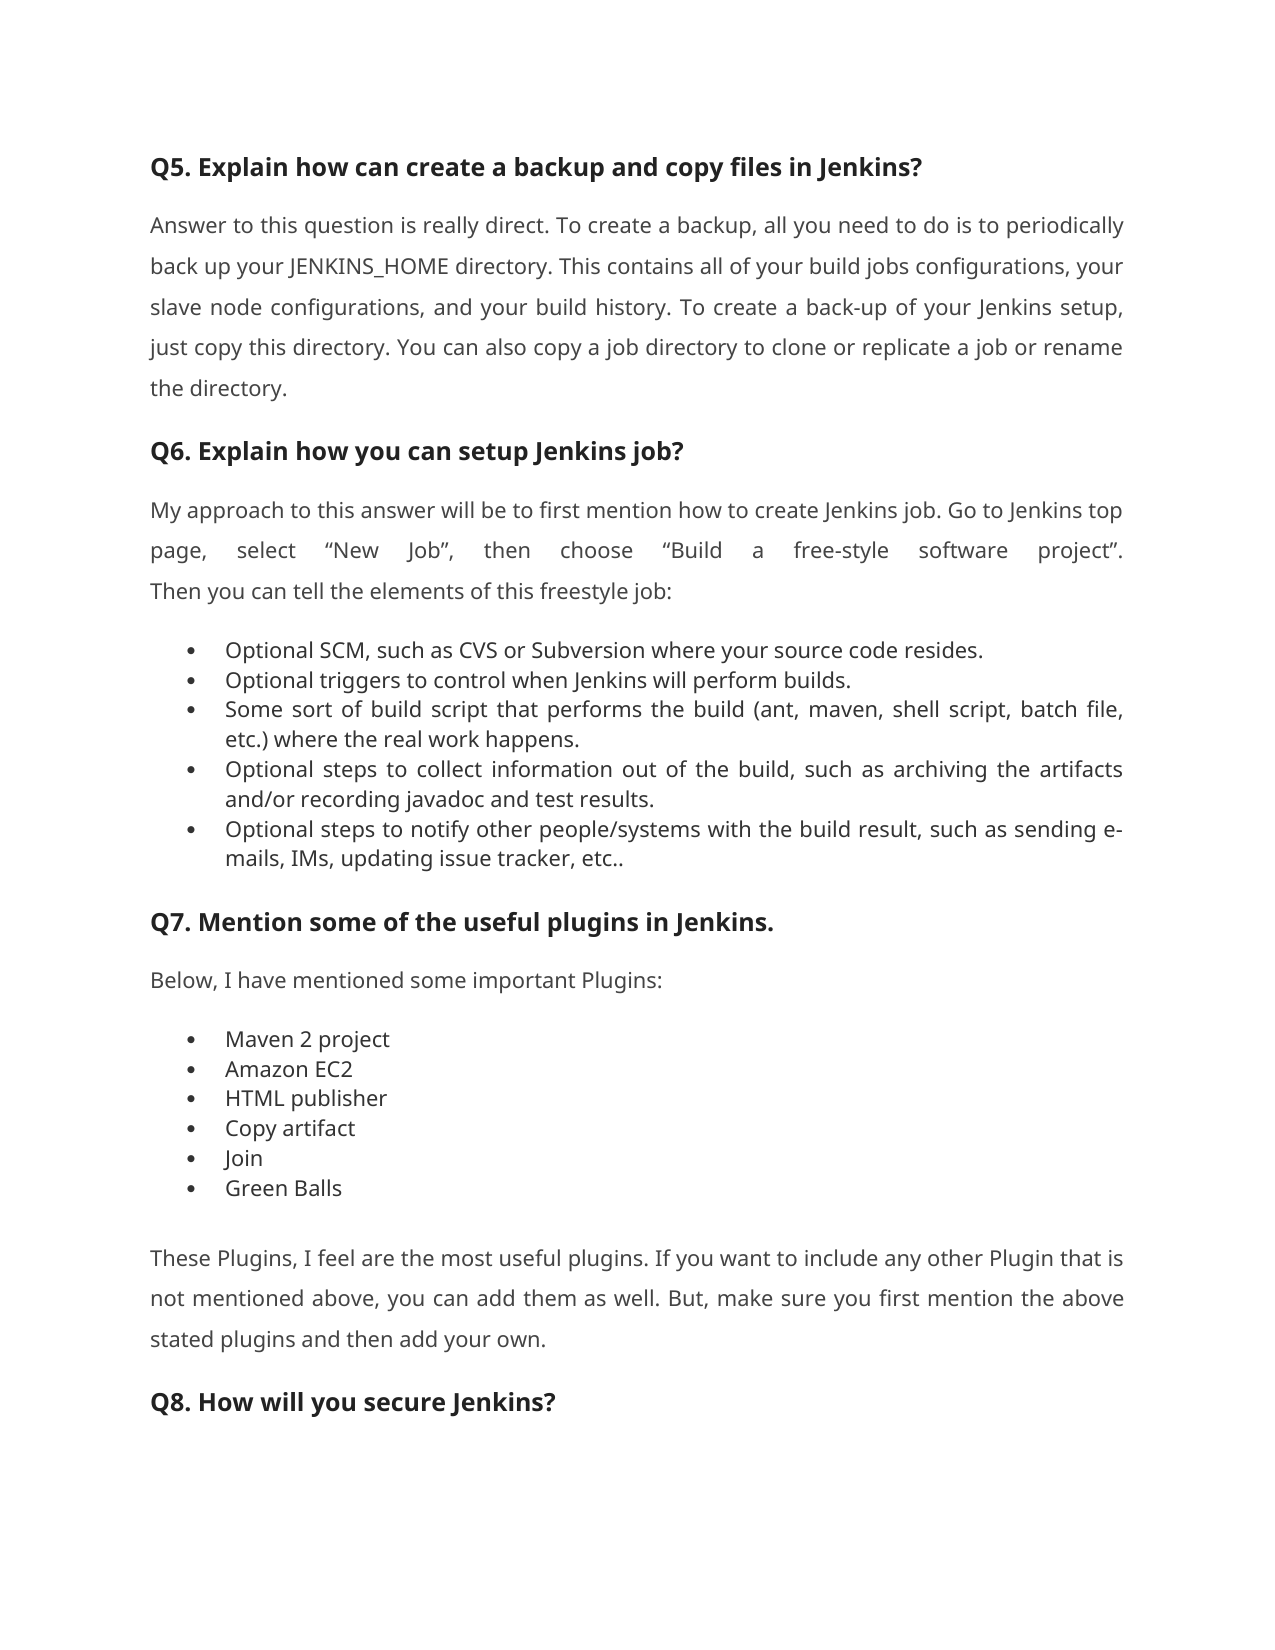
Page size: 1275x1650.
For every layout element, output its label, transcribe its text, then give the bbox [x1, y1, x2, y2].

list Copy artifact [187, 1113, 1125, 1143]
text My approach to this answer will be to first mention how to create Jenkins job. Go to Jenkins top page, select “New Job”, then choose “Build a free-style software project”. Then you can tell the elements of this freestyle job: [150, 484, 1125, 606]
text Q6. Explain how you can setup Jenkins job? [150, 434, 1125, 468]
list Green Balls [187, 1173, 1125, 1203]
list Maven 2 project [187, 1024, 1125, 1054]
list Optional steps to notify other people/systems with the build result, such as sending e-mails, IMs, updating issue tracker, etc.. [187, 813, 1125, 873]
text Answer to this question is really direct. To create a backup, all you need to do is to periodically back up your JENKINS_HOME directory. This contains all of your build jobs configurations, your slave node configurations, and your build history. To create a back-up of your Jenkins setup, just copy this directory. You can also copy a job directory to clone or replicate a job or rename the directory. [150, 200, 1125, 403]
text Q5. Explain how can create a backup and copy files in Jenkins? [150, 150, 1125, 184]
list Join [187, 1143, 1125, 1173]
text Below, I have mentioned some important Plugins: [150, 954, 1125, 995]
list Optional triggers to control when Jenkins will perform builds. [187, 664, 1125, 694]
list Amazon EC2 [187, 1054, 1125, 1083]
list Optional steps to collect information out of the build, such as archiving the artifacts and/or recording javadoc and test results. [187, 754, 1125, 813]
list Some sort of build script that performs the build (ant, maven, shell script, batch file, etc.) where the real work happens. [187, 694, 1125, 754]
list Optional SCM, such as CVS or Subversion where your source code resides. [187, 635, 1125, 664]
text Q7. Mention some of the useful plugins in Jenkins. [150, 904, 1125, 938]
text Q8. How will you secure Jenkins? [150, 1385, 1125, 1419]
list HTML publisher [187, 1083, 1125, 1113]
text These Plugins, I feel are the most useful plugins. If you want to include any other Plugin that is not mentioned above, you can add them as well. But, make sure you first mention the above stated plugins and then add your own. [150, 1232, 1125, 1354]
